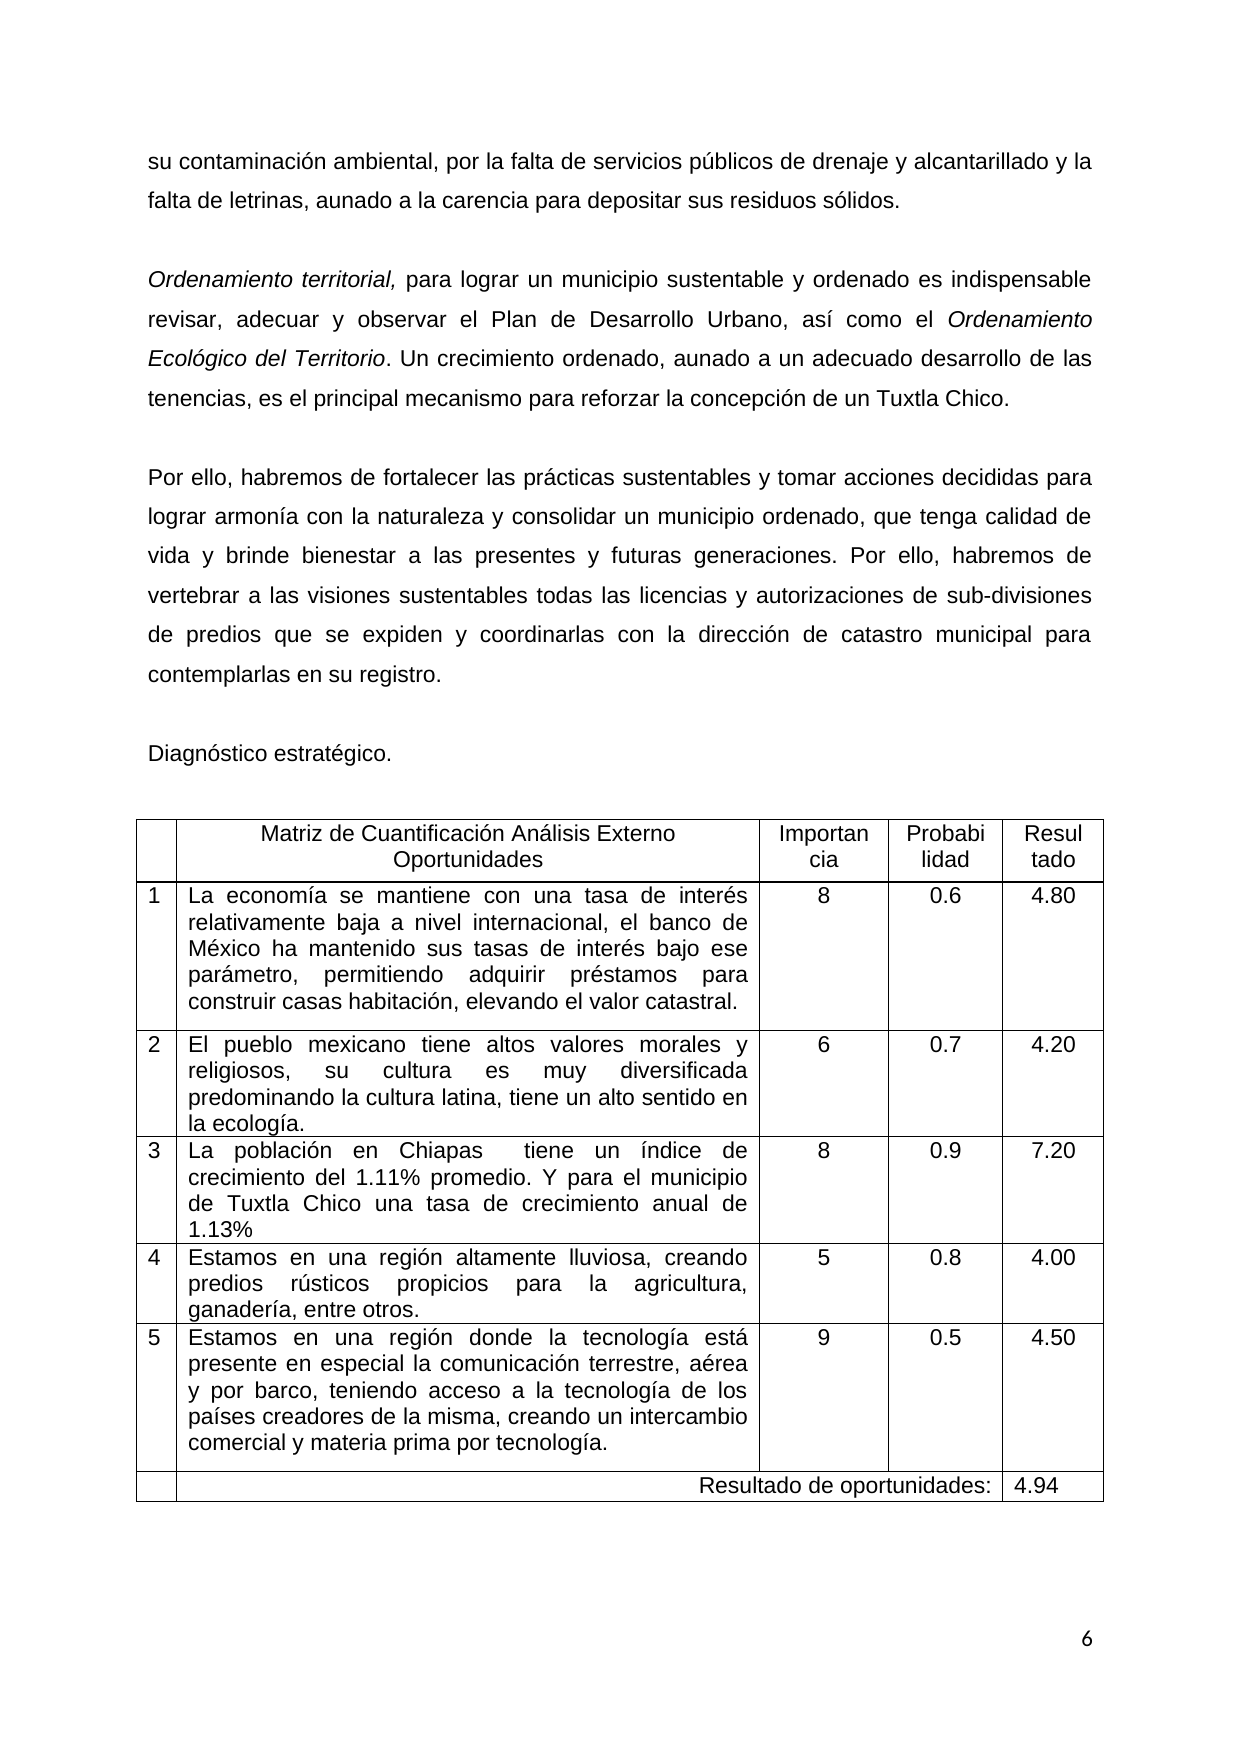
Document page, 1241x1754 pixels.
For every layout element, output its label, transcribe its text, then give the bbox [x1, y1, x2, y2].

table_cell 0.9 [889, 1137, 1002, 1243]
table_cell 0.6 [889, 883, 1002, 1030]
text Por ello, habremos de fortalecer las prácticas sustentables y tomar acciones decididas para lograr armonía con la naturaleza y consolidar un municipio ordenado, que tenga calidad de vida y brinde bienestar a las presentes y futuras generaciones. Por ello, habremos de vertebrar a las visiones sustentables todas las licencias y autorizaciones de sub-divisiones de predios que se expiden y coordinarlas con la dirección de catastro municipal para contemplarlas en su registro. [148, 463, 1092, 687]
table_cell 0.8 [889, 1244, 1002, 1323]
table_cell 1 [137, 883, 176, 1030]
table_header Importan cia [760, 820, 888, 881]
table_cell 0.7 [889, 1031, 1002, 1136]
table_cell Estamos en una región donde la tecnología está presente en especial la comunicación terrestre, aérea y por barco, teniendo acceso a la tecnología de los países creadores de la misma, creando un intercambio comercial y materia prima por tecnología. [177, 1324, 759, 1471]
table_cell Estamos en una región altamente lluviosa, creando predios rústicos propicios para la agricultura, ganadería, entre otros. [177, 1244, 759, 1323]
table_header Probabi lidad [889, 820, 1002, 881]
table_cell 4.00 [1003, 1244, 1103, 1323]
table_cell 7.20 [1003, 1137, 1103, 1243]
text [148, 148, 1092, 213]
table_cell 8 [760, 1137, 888, 1243]
text Ordenamiento territorial, para lograr un municipio sustentable y ordenado es indispensable revisar, adecuar y observar el Plan de Desarrollo Urbano, así como el Ordenamiento Ecológico del Territorio. Un crecimiento ordenado, aunado a un adecuado desarrollo de las tenencias, es el principal mecanismo para reforzar la concepción de un Tuxtla Chico. [148, 266, 1092, 411]
table_header Matriz de Cuantificación Análisis Externo Oportunidades [177, 820, 759, 881]
table_cell El pueblo mexicano tiene altos valores morales y religiosos, su cultura es muy diversificada predominando la cultura latina, tiene un alto sentido en la ecología. [177, 1031, 759, 1136]
table_cell 4.50 [1003, 1324, 1103, 1471]
table_cell 4.94 [1003, 1472, 1103, 1501]
table_cell 4.20 [1003, 1031, 1103, 1136]
table_cell 4.80 [1003, 883, 1103, 1030]
table_cell 4 [137, 1244, 176, 1323]
table_cell La economía se mantiene con una tasa de interés relativamente baja a nivel internacional, el banco de México ha mantenido sus tasas de interés bajo ese parámetro, permitiendo adquirir préstamos para construir casas habitación, elevando el valor catastral. [177, 883, 759, 1030]
table_cell 6 [760, 1031, 888, 1136]
table_cell 3 [137, 1137, 176, 1243]
table_cell La población en Chiapas tiene un índice de crecimiento del 1.11% promedio. Y para el municipio de Tuxtla Chico una tasa de crecimiento anual de 1.13% [177, 1137, 759, 1243]
table_cell 5 [137, 1324, 176, 1471]
text Diagnóstico estratégico. [148, 740, 1092, 766]
table_cell 5 [760, 1244, 888, 1323]
table_header [137, 820, 176, 881]
table_cell [137, 1472, 176, 1501]
table_cell 0.5 [889, 1324, 1002, 1471]
table_cell 8 [760, 883, 888, 1030]
table_header Resul tado [1003, 820, 1103, 881]
table_cell Resultado de oportunidades: [177, 1472, 1002, 1501]
table_cell 9 [760, 1324, 888, 1471]
table_cell 2 [137, 1031, 176, 1136]
